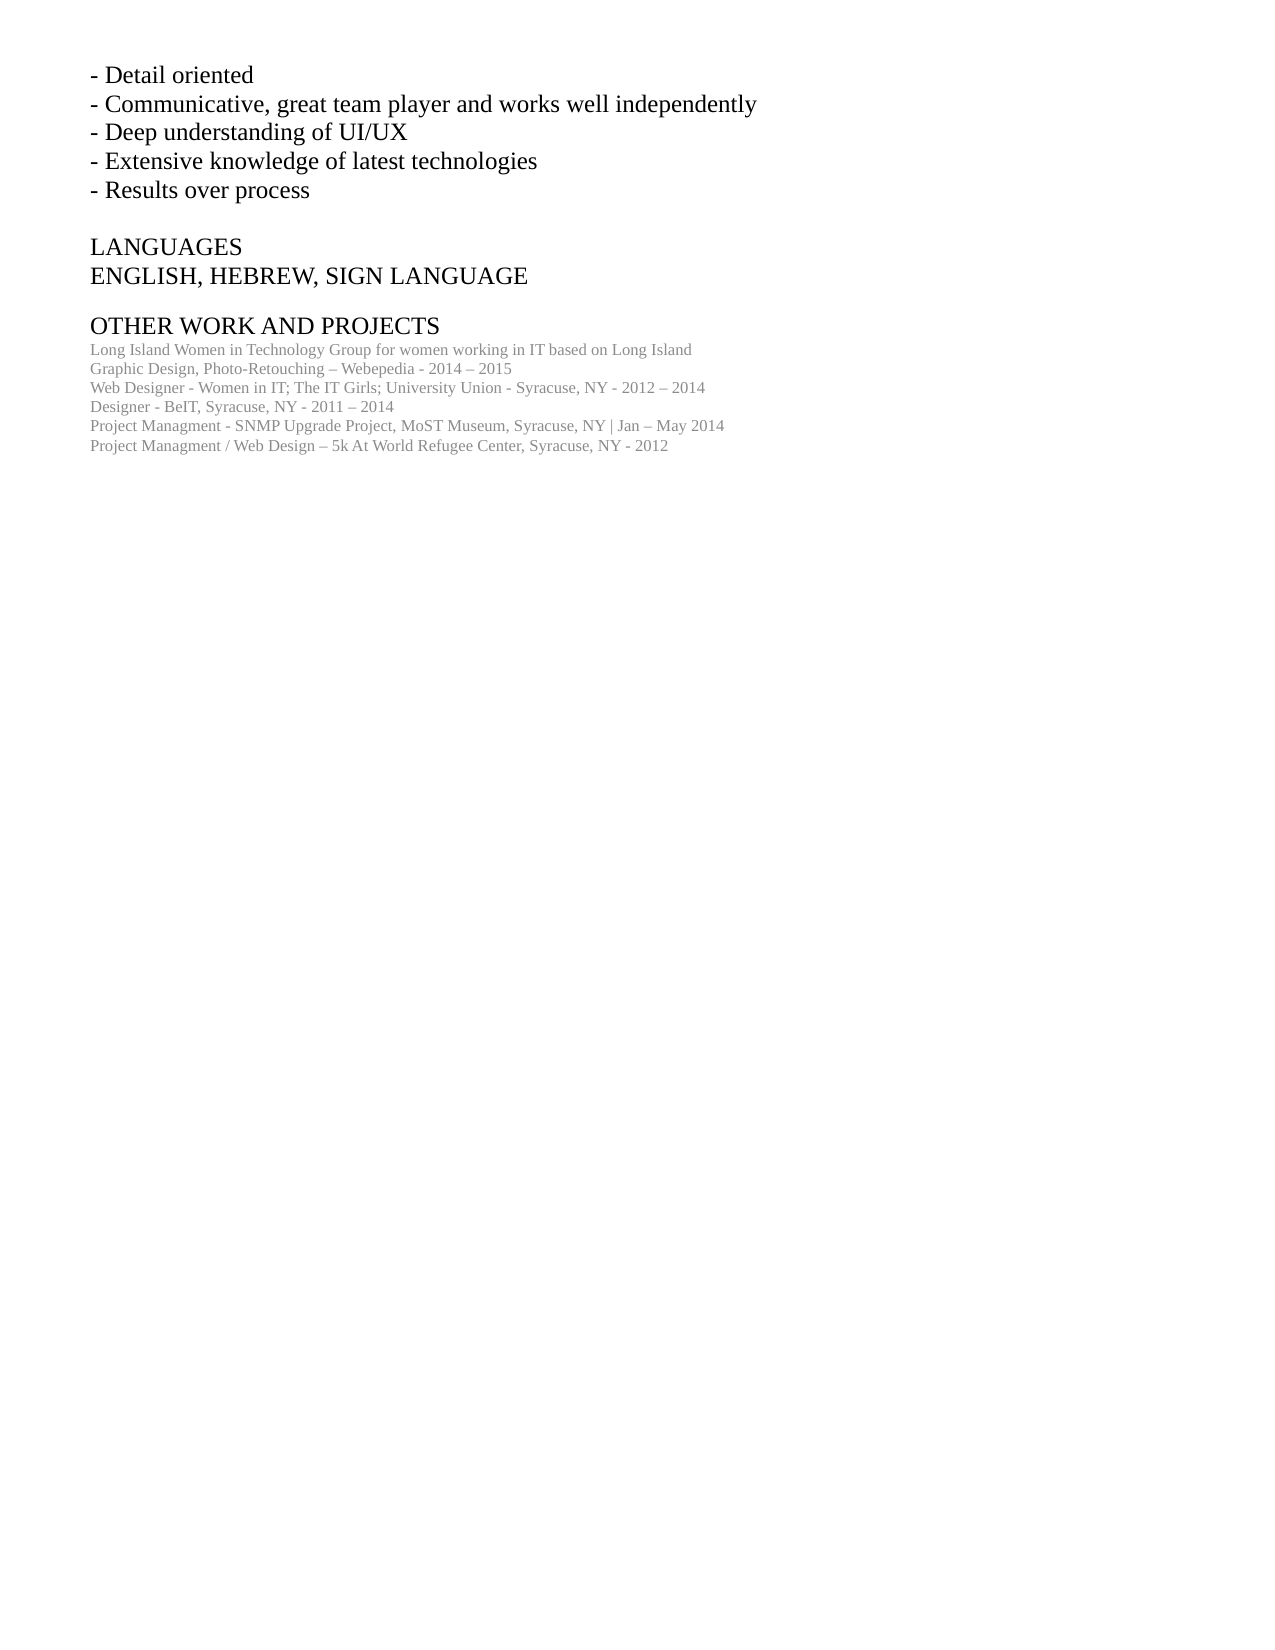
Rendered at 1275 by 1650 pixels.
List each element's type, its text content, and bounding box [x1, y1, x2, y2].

text Long Island Women in Technology Group for women working in IT based on Long Island [90, 339, 1185, 359]
text OTHER WORK AND PROJECTS [90, 311, 1185, 339]
text Project Managment - SNMP Upgrade Project, MoST Museum, Syracuse, NY | Jan – May 2014 [90, 416, 1185, 435]
text - Deep understanding of UI/UX [90, 117, 1185, 146]
text - Communicative, great team player and works well independently [90, 89, 1185, 117]
text - Extensive knowledge of latest technologies [90, 146, 1185, 175]
text Project Managment / Web Design – 5k At World Refugee Center, Syracuse, NY - 2012 [90, 435, 1185, 454]
text LANGUAGES [90, 204, 1185, 261]
text Graphic Design, Photo-Retouching – Webepedia - 2014 – 2015 [90, 359, 1185, 378]
text Web Designer - Women in IT; The IT Girls; University Union - Syracuse, NY - 2012 – 2014 [90, 378, 1185, 397]
text - Detail oriented [90, 60, 1185, 89]
text - Results over process [90, 175, 1185, 204]
text Designer - BeIT, Syracuse, NY - 2011 – 2014 [90, 397, 1185, 416]
text ENGLISH, HEBREW, SIGN LANGUAGE [90, 261, 1154, 290]
